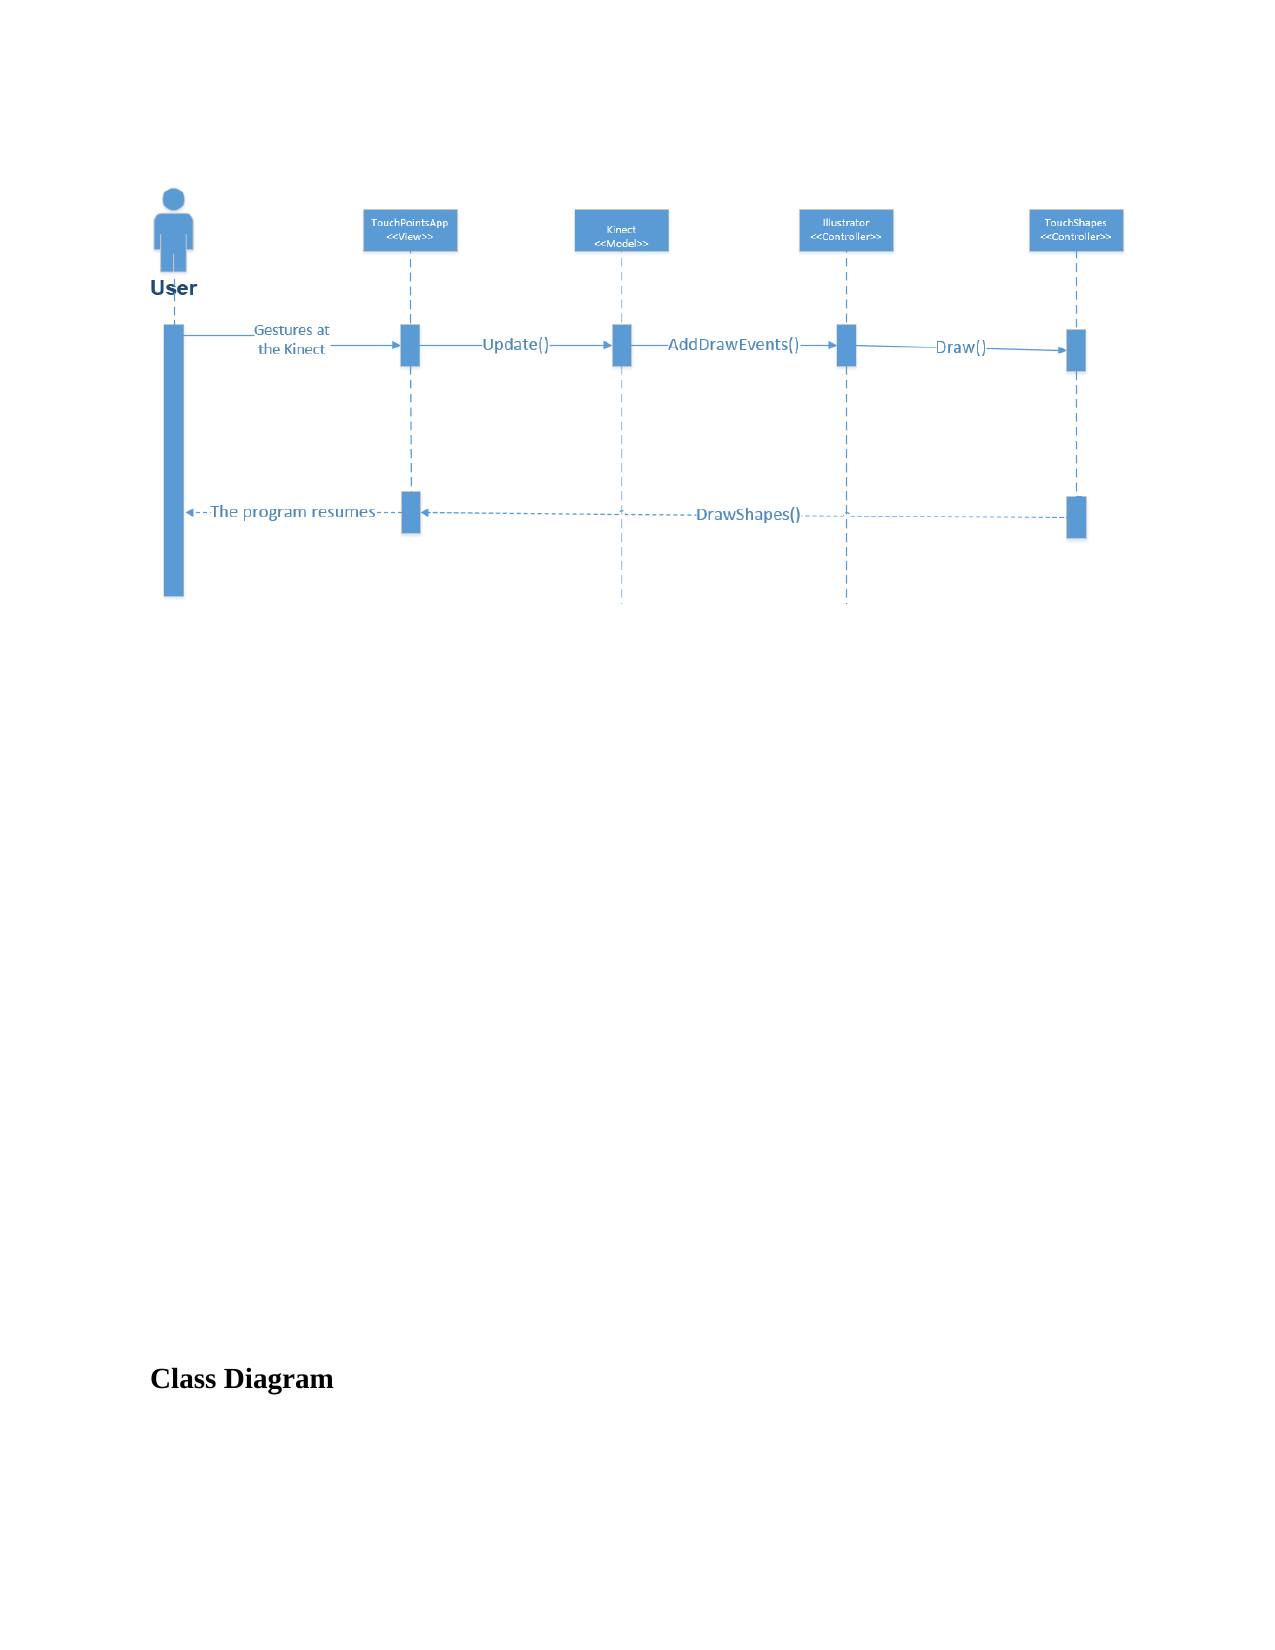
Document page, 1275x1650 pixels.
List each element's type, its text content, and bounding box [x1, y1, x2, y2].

picture [150, 178, 1125, 604]
text Class Diagram [150, 1362, 1125, 1395]
